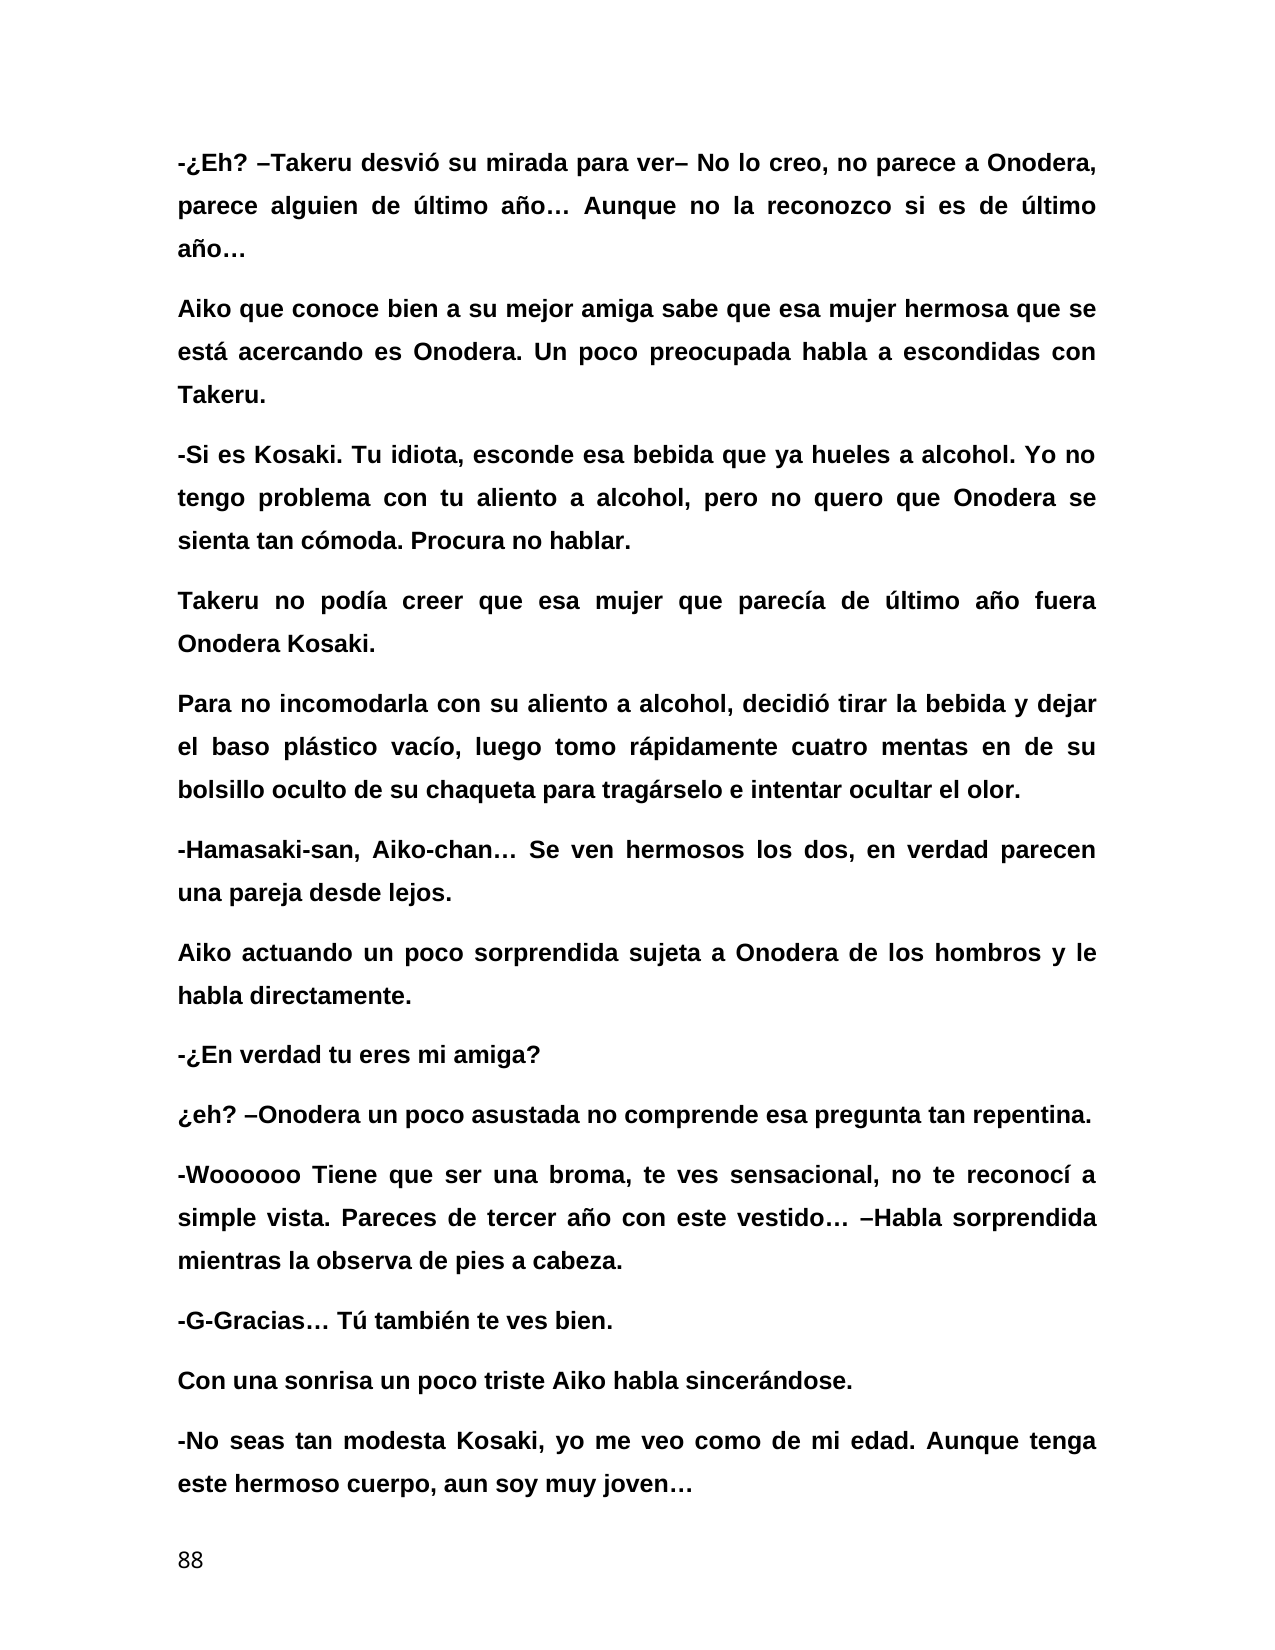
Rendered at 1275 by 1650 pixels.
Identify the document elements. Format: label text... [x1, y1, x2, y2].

text -No seas tan modesta Kosaki, yo me veo como de mi edad. Aunque tenga este hermoso cuerpo, aun soy muy joven… [177, 1426, 1098, 1498]
text ¿eh? –Onodera un poco asustada no comprende esa pregunta tan repentina. [177, 1100, 1098, 1129]
text -G-Gracias… Tú también te ves bien. [177, 1306, 1098, 1335]
text -Hamasaki-san, Aiko-chan… Se ven hermosos los dos, en verdad parecen una pareja desde lejos. [177, 835, 1098, 907]
text Aiko que conoce bien a su mejor amiga sabe que esa mujer hermosa que se está acercando es Onodera. Un poco preocupada habla a escondidas con Takeru. [177, 294, 1098, 409]
text -¿Eh? –Takeru desvió su mirada para ver– No lo creo, no parece a Onodera, parece alguien de último año… Aunque no la reconozco si es de último año… [177, 148, 1098, 263]
text Aiko actuando un poco sorprendida sujeta a Onodera de los hombros y le habla directamente. [177, 938, 1098, 1009]
text -Si es Kosaki. Tu idiota, esconde esa bebida que ya hueles a alcohol. Yo no tengo problema con tu aliento a alcohol, pero no quero que Onodera se sienta tan cómoda. Procura no hablar. [177, 440, 1098, 555]
text Con una sonrisa un poco triste Aiko habla sincerándose. [177, 1366, 1098, 1395]
text -Woooooo Tiene que ser una broma, te ves sensacional, no te reconocí a simple vista. Pareces de tercer año con este vestido… –Habla sorprendida mientras la observa de pies a cabeza. [177, 1160, 1098, 1275]
text Para no incomodarla con su aliento a alcohol, decidió tirar la bebida y dejar el baso plástico vacío, luego tomo rápidamente cuatro mentas en de su bolsillo oculto de su chaqueta para tragárselo e intentar ocultar el olor. [177, 689, 1098, 804]
text -¿En verdad tu eres mi amiga? [177, 1041, 1098, 1069]
text Takeru no podía creer que esa mujer que parecía de último año fuera Onodera Kosaki. [177, 586, 1098, 658]
